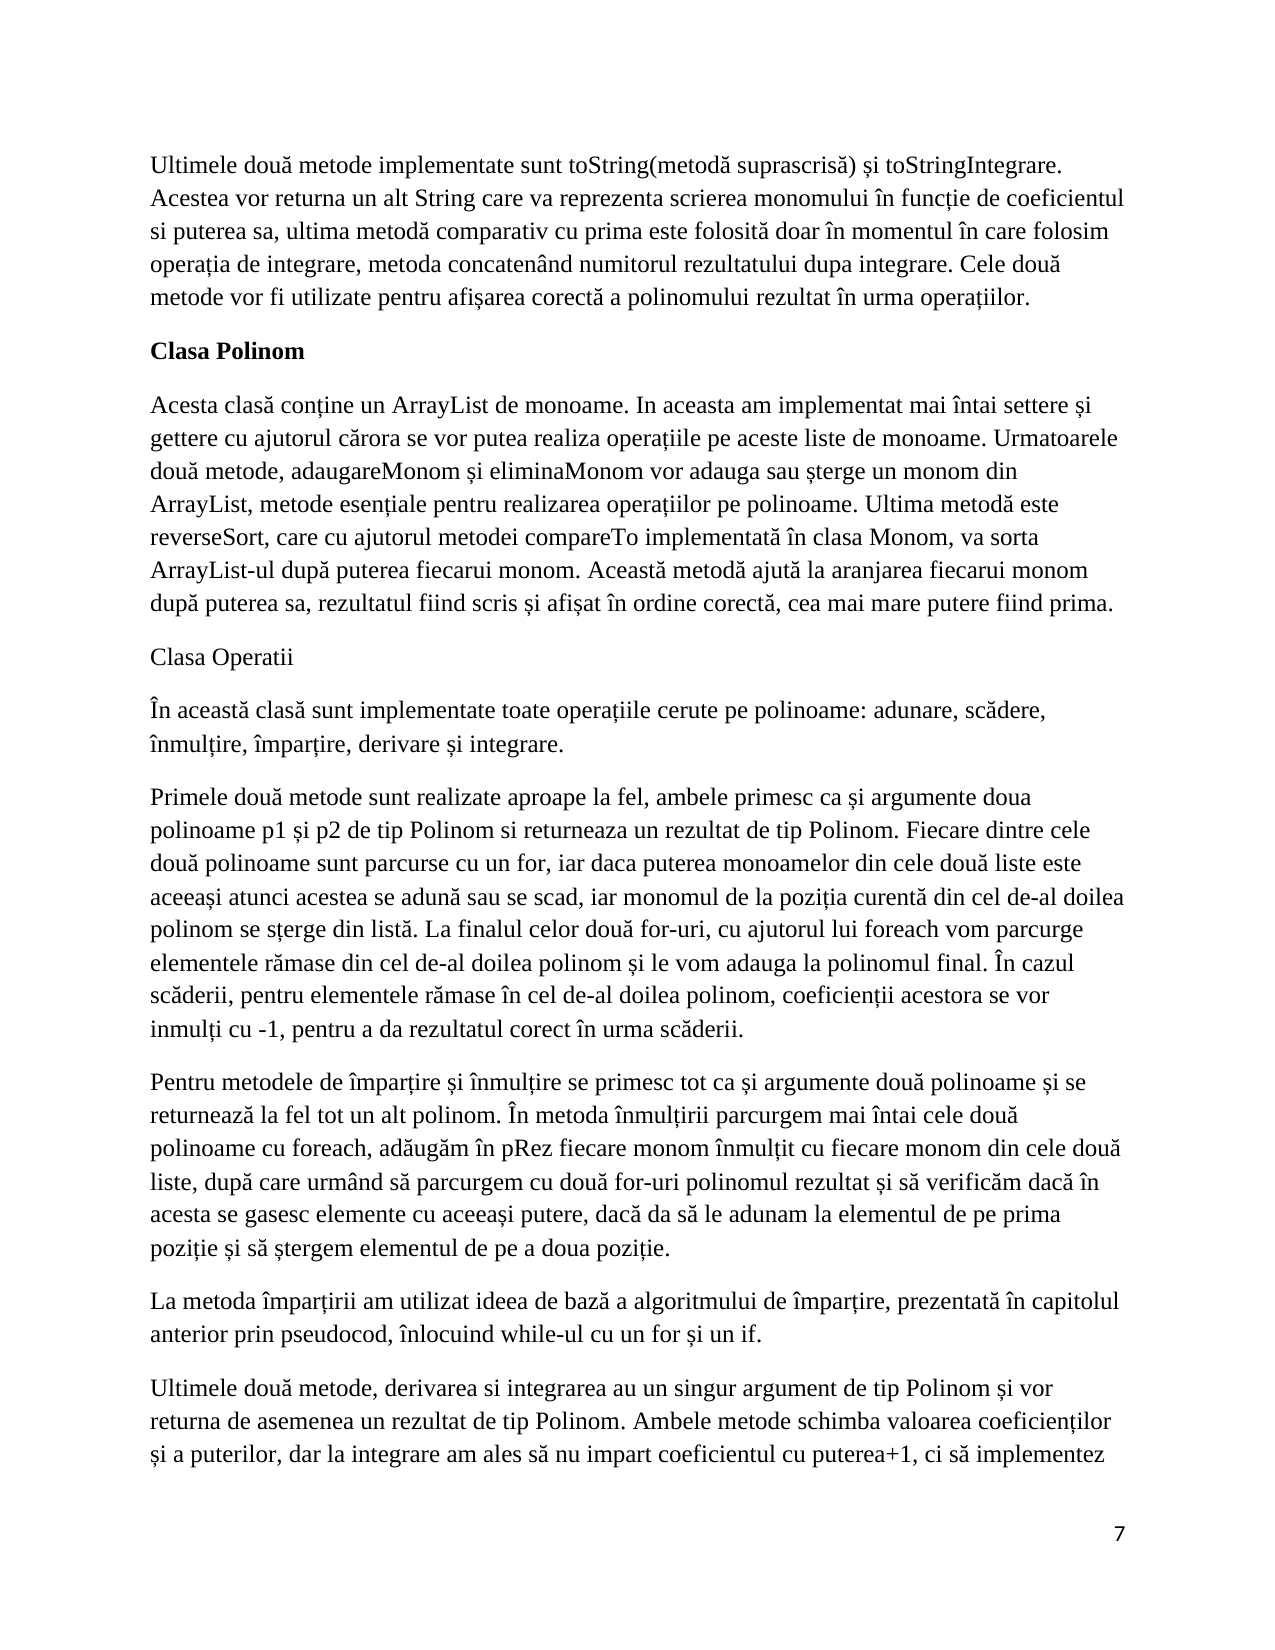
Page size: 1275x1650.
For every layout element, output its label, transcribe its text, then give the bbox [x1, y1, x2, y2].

text Ultimele două metode implementate sunt toString(metodă suprascrisă) și toStringIntegrare. Acestea vor returna un alt String care va reprezenta scrierea monomului în funcție de coeficientul si puterea sa, ultima metodă comparativ cu prima este folosită doar în momentul în care folosim operația de integrare, metoda concatenând numitorul rezultatului dupa integrare. Cele două metode vor fi utilizate pentru afișarea corectă a polinomului rezultat în urma operațiilor. [150, 150, 1125, 311]
text În această clasă sunt implementate toate operațiile cerute pe polinoame: adunare, scădere, înmulțire, împarțire, derivare și integrare. [150, 696, 1125, 757]
text Primele două metode sunt realizate aproape la fel, ambele primesc ca și argumente doua polinoame p1 și p2 de tip Polinom si returneaza un rezultat de tip Polinom. Fiecare dintre cele două polinoame sunt parcurse cu un for, iar daca puterea monoamelor din cele două liste este aceeași atunci acestea se adună sau se scad, iar monomul de la poziția curentă din cel de-al doilea polinom se sțerge din listă. La finalul celor două for-uri, cu ajutorul lui foreach vom parcurge elementele rămase din cel de-al doilea polinom și le vom adauga la polinomul final. În cazul scăderii, pentru elementele rămase în cel de-al doilea polinom, coeficienții acestora se vor inmulți cu -1, pentru a da rezultatul corect în urma scăderii. [150, 782, 1125, 1042]
text La metoda împarțirii am utilizat ideea de bază a algoritmului de împarțire, prezentată în capitolul anterior prin pseudocod, înlocuind while-ul cu un for și un if. [150, 1286, 1125, 1348]
text Pentru metodele de împarțire și înmulțire se primesc tot ca și argumente două polinoame și se returnează la fel tot un alt polinom. În metoda înmulțirii parcurgem mai întai cele două polinoame cu foreach, adăugăm în pRez fiecare monom înmulțit cu fiecare monom din cele două liste, după care urmând să parcurgem cu două for-uri polinomul rezultat și să verificăm dacă în acesta se gasesc elemente cu aceeași putere, dacă da să le adunam la elementul de pe prima poziție și să ștergem elementul de pe a doua poziție. [150, 1067, 1125, 1261]
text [150, 1373, 1125, 1468]
text Acesta clasă conține un ArrayList de monoame. In aceasta am implementat mai întai settere și gettere cu ajutorul cărora se vor putea realiza operațiile pe aceste liste de monoame. Urmatoarele două metode, adaugareMonom și eliminaMonom vor adauga sau șterge un monom din ArrayList, metode esențiale pentru realizarea operațiilor pe polinoame. Ultima metodă este reverseSort, care cu ajutorul metodei compareTo implementată în clasa Monom, va sorta ArrayList-ul după puterea fiecarui monom. Această metodă ajută la aranjarea fiecarui monom după puterea sa, rezultatul fiind scris și afișat în ordine corectă, cea mai mare putere fiind prima. [150, 390, 1125, 617]
text Clasa Operatii [150, 642, 1125, 671]
text Clasa Polinom [150, 336, 1125, 365]
